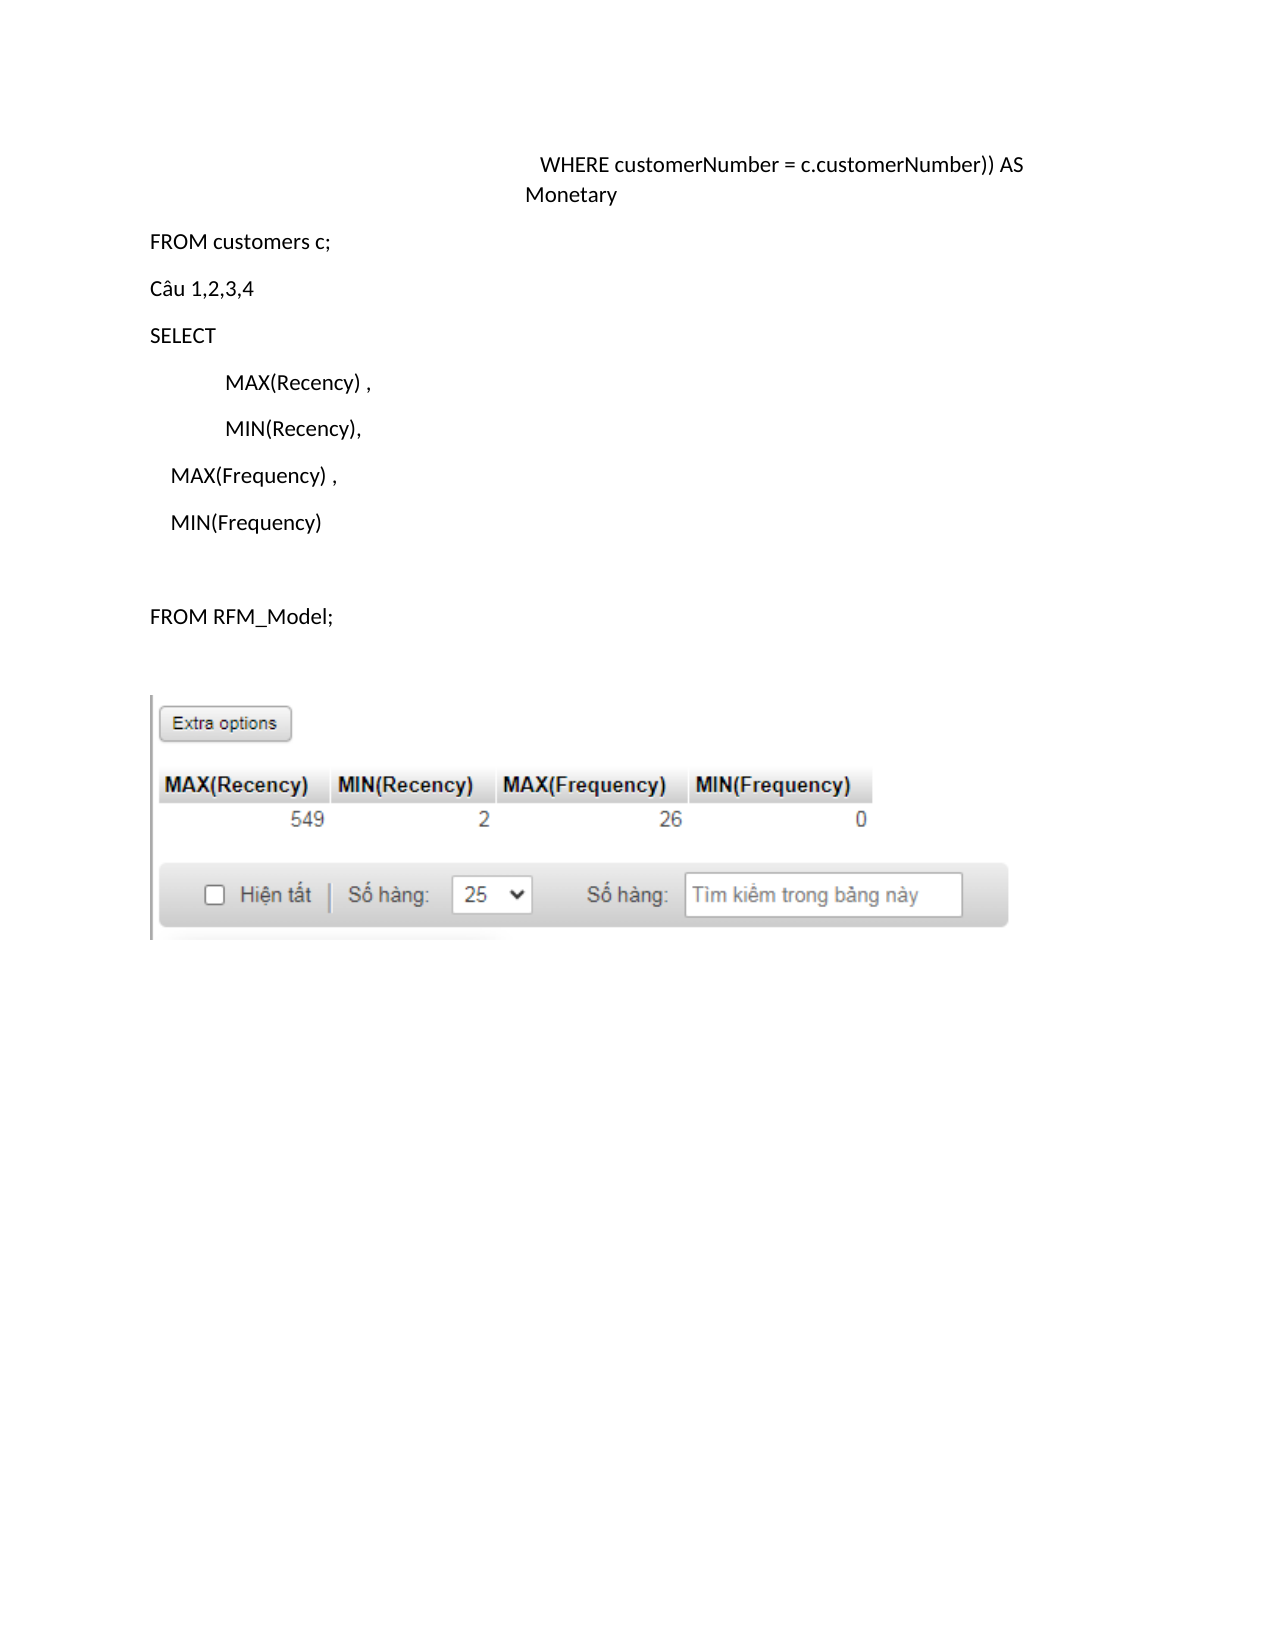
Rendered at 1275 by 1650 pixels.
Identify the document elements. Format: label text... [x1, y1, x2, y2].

text MIN(Recency), [150, 414, 1125, 443]
text FROM customers c; [150, 227, 1125, 255]
text MAX(Recency) , [150, 368, 1125, 396]
picture [150, 695, 1018, 940]
text Câu 1,2,3,4 [150, 274, 1125, 302]
text FROM RFM_Model; [150, 602, 1125, 630]
text MAX(Frequency) , [150, 461, 1125, 489]
text WHERE customerNumber = c.customerNumber)) AS Monetary [525, 150, 1125, 208]
text MIN(Frequency) [150, 508, 1125, 536]
text SELECT [150, 321, 1125, 349]
